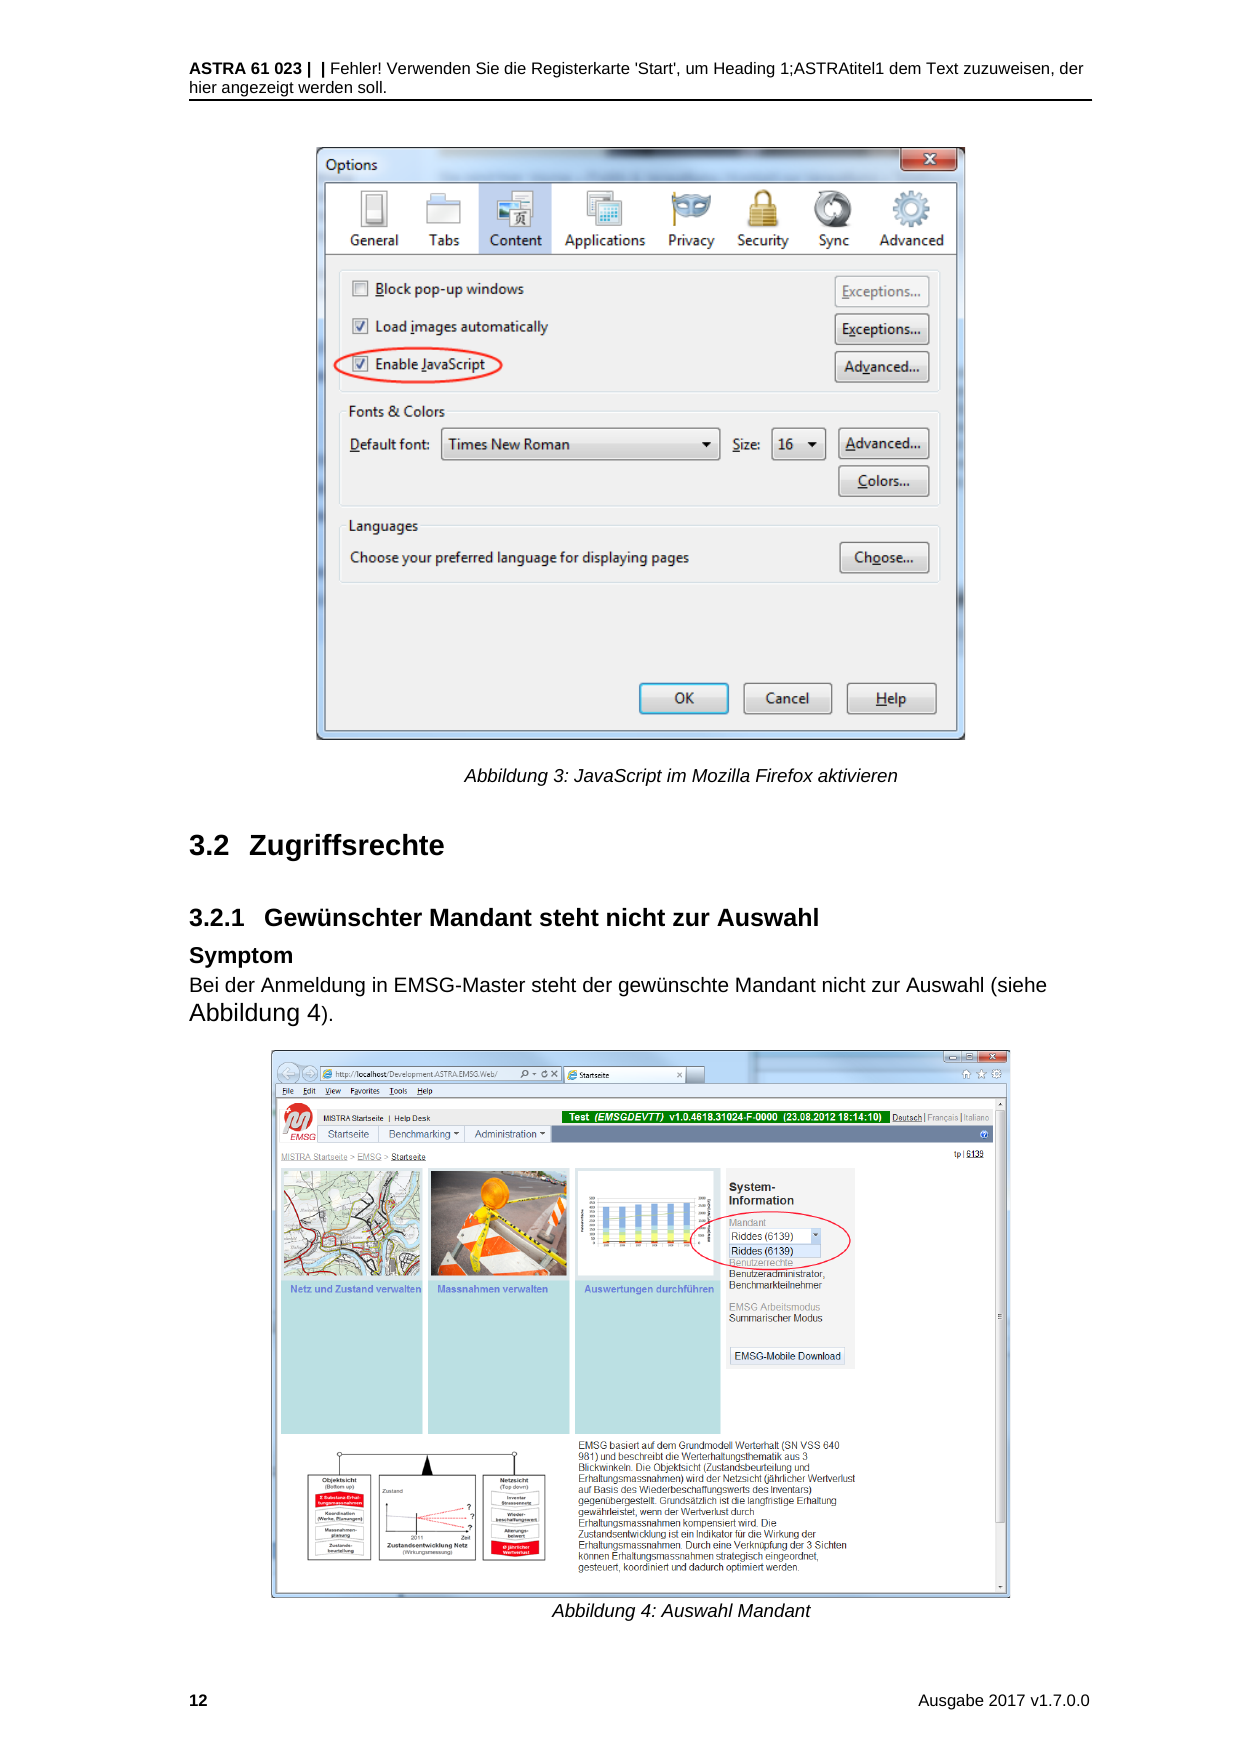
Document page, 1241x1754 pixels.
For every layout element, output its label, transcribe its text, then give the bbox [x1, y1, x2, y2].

text Abbildung 3: JavaScript im Mozilla Firefox aktivieren [272, 765, 1092, 786]
subtitle Gewünschter Mandant steht nicht zur Auswahl [189, 903, 1092, 932]
picture [316, 147, 966, 740]
picture [271, 1050, 1011, 1598]
text Symptom [189, 942, 1092, 969]
text Abbildung 4: Auswahl Mandant [272, 1599, 1092, 1621]
text Bei der Anmeldung in EMSG-Master steht der gewünschte Mandant nicht zur Auswahl (siehe Abbildung 4). [189, 969, 1092, 1026]
subtitle Zugriffsrechte [189, 828, 1092, 862]
